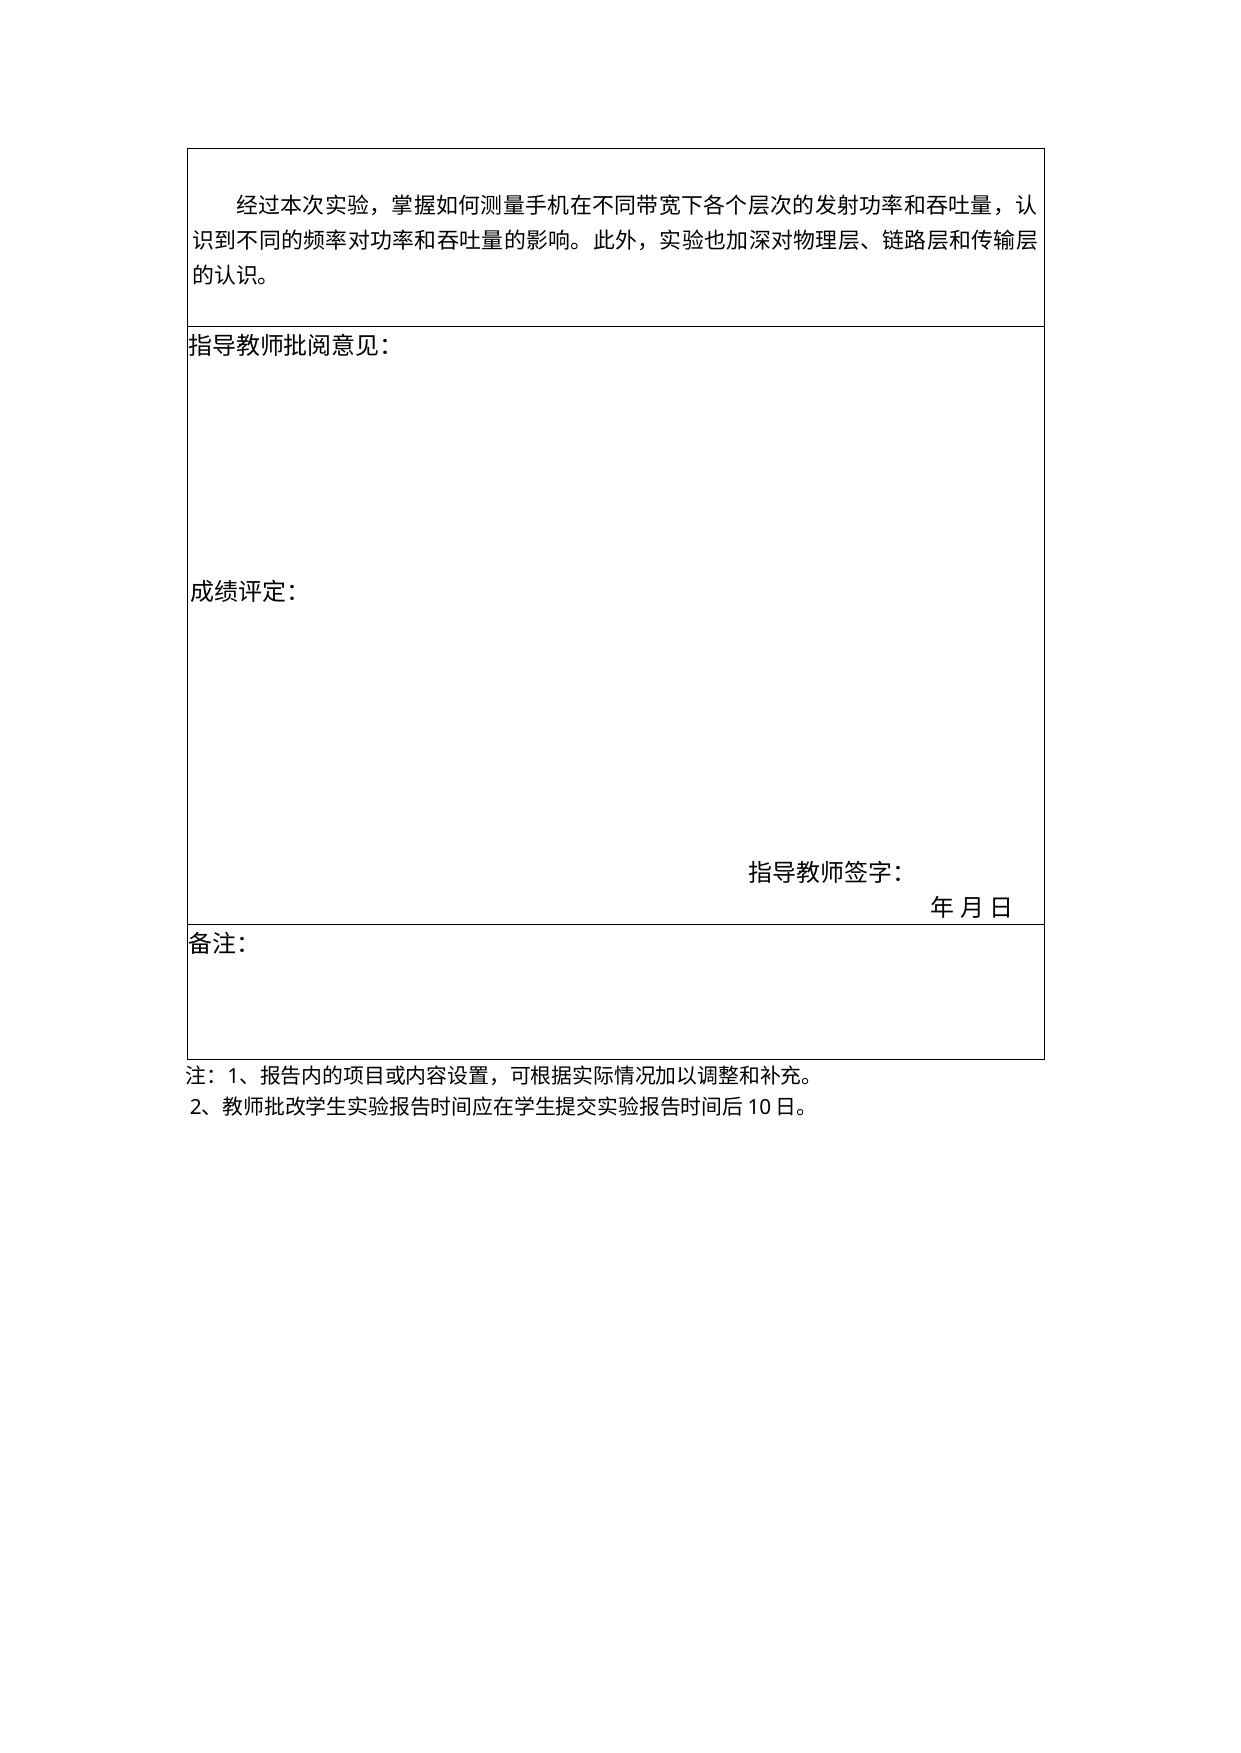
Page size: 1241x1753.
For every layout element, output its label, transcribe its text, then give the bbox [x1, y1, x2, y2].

text 2、教师批改学生实验报告时间应在学生提交实验报告时间后10日。 [189, 1090, 1055, 1120]
table_cell 指导教师批阅意见： 成绩评定： 指导教师签字： 年 月 日 [188, 327, 1044, 924]
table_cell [188, 149, 1044, 326]
table_cell 备注： [188, 925, 1044, 1059]
text 注：1、报告内的项目或内容设置，可根据实际情况加以调整和补充。 [185, 1059, 1055, 1090]
